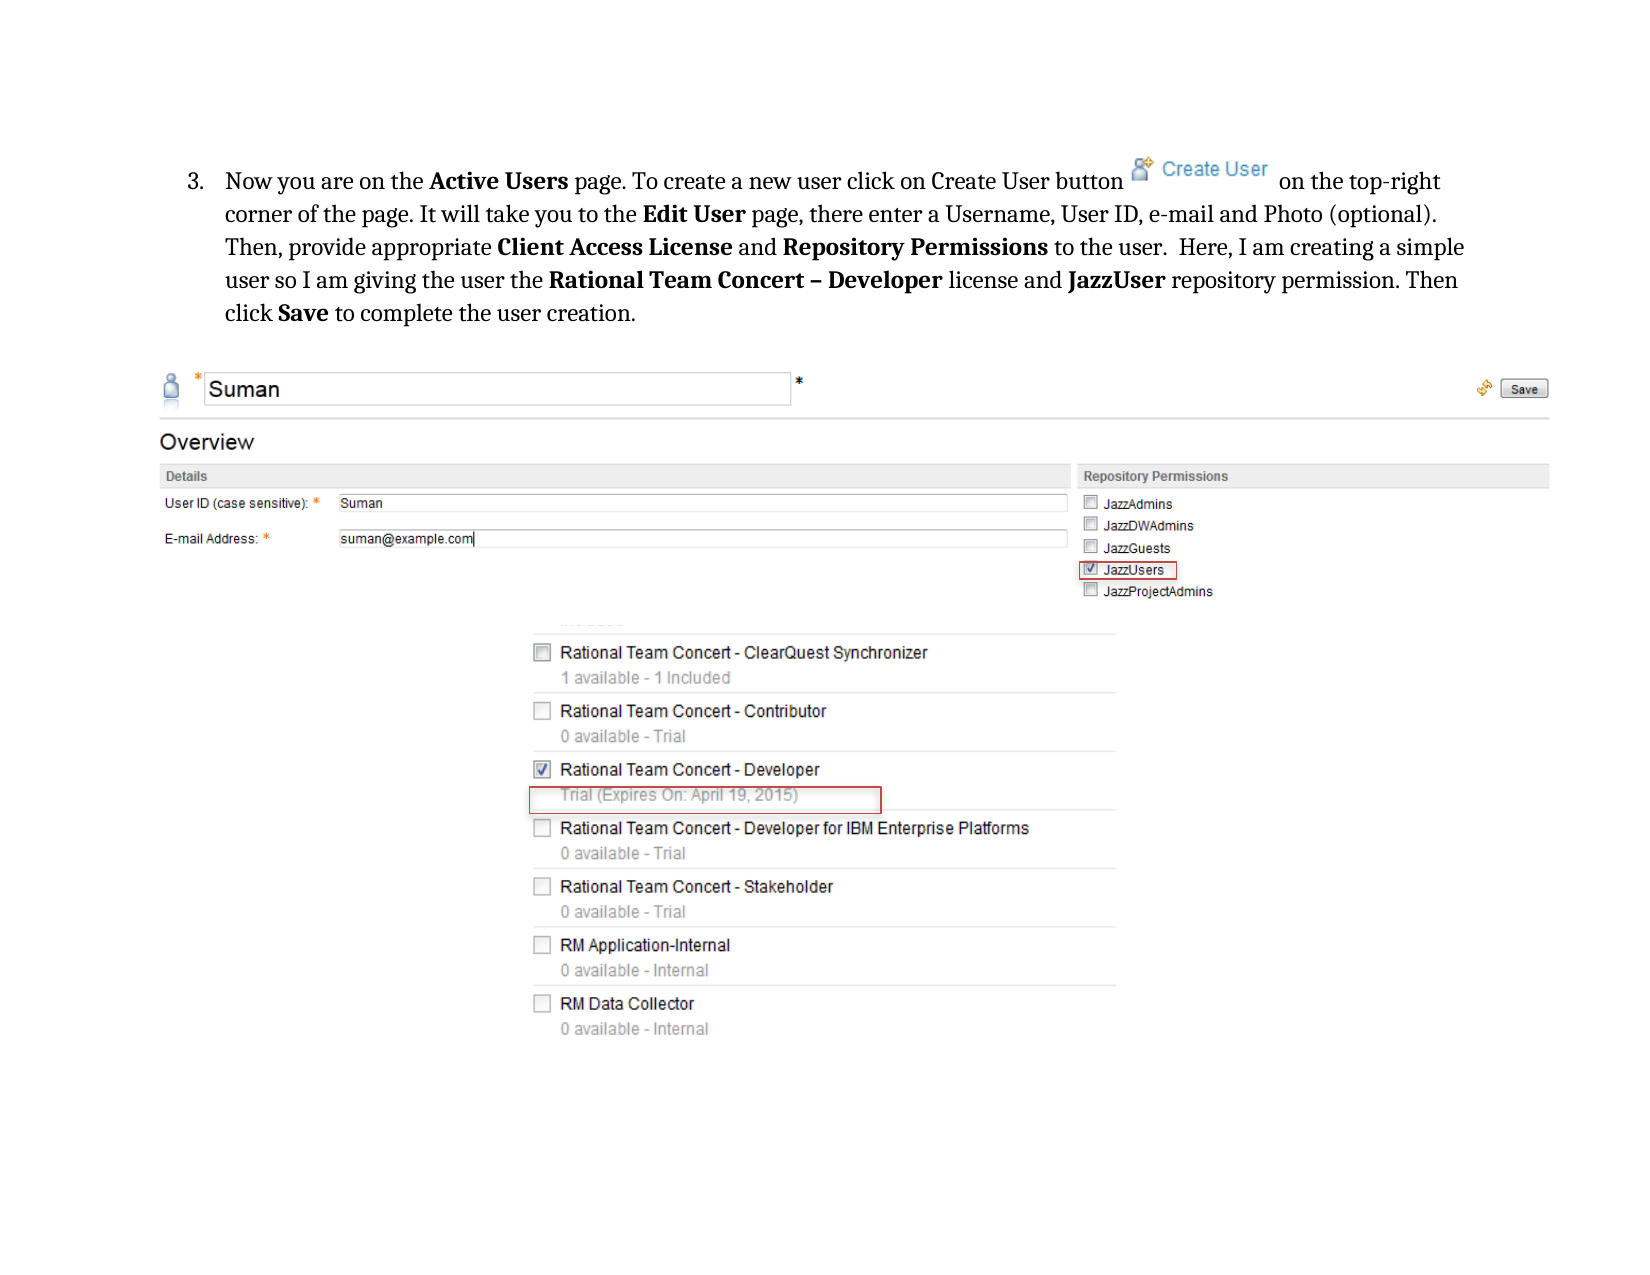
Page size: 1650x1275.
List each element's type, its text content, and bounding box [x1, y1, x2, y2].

picture [1129, 150, 1274, 189]
list Now you are on the Active Users page. To create a new user click on Create User button on the top-right corner of the page. It will take you to the Edit User page, there enter a Username, User ID, e-mail and Photo (optional). Then, provide appropriate Client Access License and Repository Permissions to the user. Here, I am creating a simple user so I am giving the user the Rational Team Concert – Developer license and JazzUser repository permission. Then click Save to complete the user creation. [187, 150, 1500, 327]
picture [516, 625, 1134, 1042]
picture [150, 356, 1557, 621]
